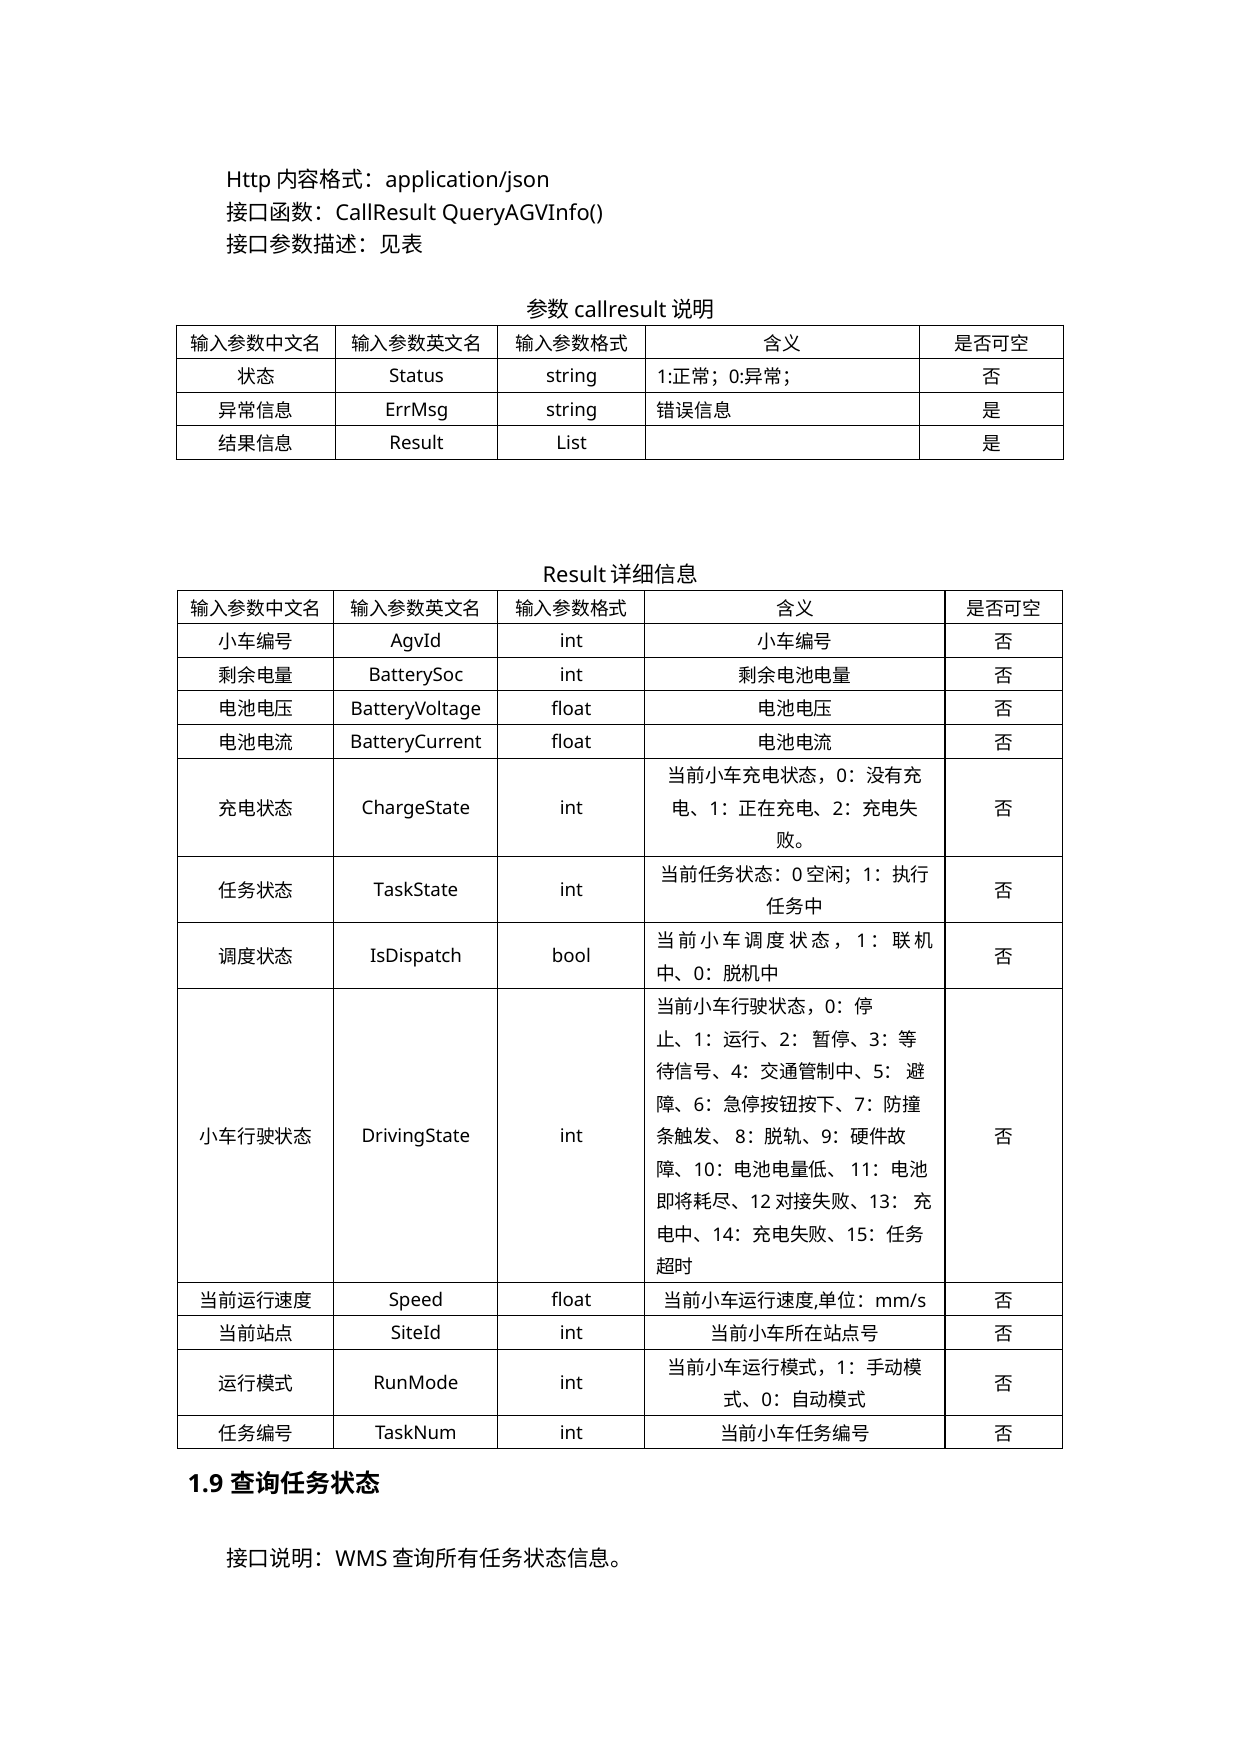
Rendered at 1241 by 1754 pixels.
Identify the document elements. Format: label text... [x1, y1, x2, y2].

table_cell [646, 426, 919, 459]
table_cell 否 [946, 1316, 1062, 1349]
table_cell 是 [920, 426, 1063, 459]
table_cell 当前小车行驶状态，0：停止、1：运行、2： 暂停、3：等待信号、4：交通管制中、5： 避障、6：急停按钮按下、7：防撞条触发、 8：脱轨、9：硬件故障、10：电池电量低、 11：电池即将耗尽、12对接失败、13： 充电中、14：充电失败、15：任务超时 [645, 989, 944, 1282]
table_cell RunMode [334, 1350, 497, 1415]
table_cell 是 [920, 393, 1063, 425]
table_cell 异常信息 [177, 393, 335, 425]
table_cell string [498, 393, 645, 425]
table_header 输入参数英文名 [334, 591, 497, 623]
table_cell int [498, 989, 644, 1282]
table_cell 调度状态 [178, 923, 333, 988]
text 参数callresult说明 [187, 292, 1053, 324]
table_header 输入参数中文名 [178, 591, 333, 623]
table_cell int [498, 1316, 644, 1349]
table_cell float [498, 725, 644, 757]
table_cell 否 [946, 759, 1062, 856]
table_cell int [498, 759, 644, 856]
table_header 输入参数中文名 [177, 326, 335, 358]
table_cell List [498, 426, 645, 459]
table_cell 剩余电池电量 [645, 658, 944, 690]
table_cell 否 [920, 359, 1063, 392]
text 接口参数描述：见表 [226, 227, 1042, 259]
table_cell 剩余电量 [178, 658, 333, 690]
table_cell 当前小车任务编号 [645, 1416, 944, 1448]
table_cell 当前小车所在站点号 [645, 1316, 944, 1349]
table_cell 错误信息 [646, 393, 919, 425]
table_header 含义 [646, 326, 919, 358]
table_cell BatteryVoltage [334, 691, 497, 724]
table_header 是否可空 [920, 326, 1063, 358]
table_cell 当前运行速度 [178, 1283, 333, 1315]
table_header 输入参数英文名 [336, 326, 497, 358]
table_cell float [498, 691, 644, 724]
table_cell 小车行驶状态 [178, 989, 333, 1282]
table_cell 否 [946, 1416, 1062, 1448]
table_cell 结果信息 [177, 426, 335, 459]
table_header 是否可空 [946, 591, 1062, 623]
text Http内容格式：application/json [226, 162, 1042, 194]
table_cell 电池电压 [645, 691, 944, 724]
table_cell 电池电压 [178, 691, 333, 724]
table_cell 小车编号 [645, 624, 944, 657]
table_cell DrivingState [334, 989, 497, 1282]
table_cell 当前小车调度状态，1：联机中、0：脱机中 [645, 923, 944, 988]
table_cell 否 [946, 923, 1062, 988]
table_cell int [498, 1350, 644, 1415]
table_cell int [498, 1416, 644, 1448]
table_cell int [498, 857, 644, 922]
text Result详细信息 [187, 557, 1053, 590]
table_cell BatterySoc [334, 658, 497, 690]
table_cell BatteryCurrent [334, 725, 497, 757]
subtitle 1.9 查询任务状态 [187, 1449, 1053, 1514]
table_cell 否 [946, 1283, 1062, 1315]
table_cell 否 [946, 989, 1062, 1282]
table_cell string [498, 359, 645, 392]
table_cell 任务状态 [178, 857, 333, 922]
table_cell float [498, 1283, 644, 1315]
table_cell 当前小车运行模式，1：手动模式、0：自动模式 [645, 1350, 944, 1415]
table_cell Status [336, 359, 497, 392]
table_cell 状态 [177, 359, 335, 392]
table_cell 电池电流 [645, 725, 944, 757]
table_cell 否 [946, 624, 1062, 657]
table_cell int [498, 658, 644, 690]
table_cell Result [336, 426, 497, 459]
table_cell 当前任务状态：0空闲；1：执行任务中 [645, 857, 944, 922]
table_cell 否 [946, 691, 1062, 724]
table_cell bool [498, 923, 644, 988]
table_cell 充电状态 [178, 759, 333, 856]
text 接口说明：WMS查询所有任务状态信息。 [226, 1541, 1042, 1573]
table_header 输入参数格式 [498, 591, 644, 623]
table_cell 当前小车运行速度,单位：mm/s [645, 1283, 944, 1315]
table_cell ChargeState [334, 759, 497, 856]
table_cell 任务编号 [178, 1416, 333, 1448]
table_cell 否 [946, 1350, 1062, 1415]
table_cell 否 [946, 725, 1062, 757]
table_header 输入参数格式 [498, 326, 645, 358]
table_cell 小车编号 [178, 624, 333, 657]
table_cell 电池电流 [178, 725, 333, 757]
table_cell 1:正常；0:异常； [646, 359, 919, 392]
table_cell 当前站点 [178, 1316, 333, 1349]
table_cell Speed [334, 1283, 497, 1315]
table_cell 否 [946, 857, 1062, 922]
table_cell TaskState [334, 857, 497, 922]
text 接口函数：CallResult QueryAGVInfo() [226, 194, 1042, 227]
table_cell 运行模式 [178, 1350, 333, 1415]
table_cell IsDispatch [334, 923, 497, 988]
table_cell TaskNum [334, 1416, 497, 1448]
table_cell 当前小车充电状态，0：没有充电、1：正在充电、2：充电失败。 [645, 759, 944, 856]
table_cell 否 [946, 658, 1062, 690]
table_cell int [498, 624, 644, 657]
table_cell AgvId [334, 624, 497, 657]
table_cell SiteId [334, 1316, 497, 1349]
table_header 含义 [645, 591, 944, 623]
table_cell ErrMsg [336, 393, 497, 425]
